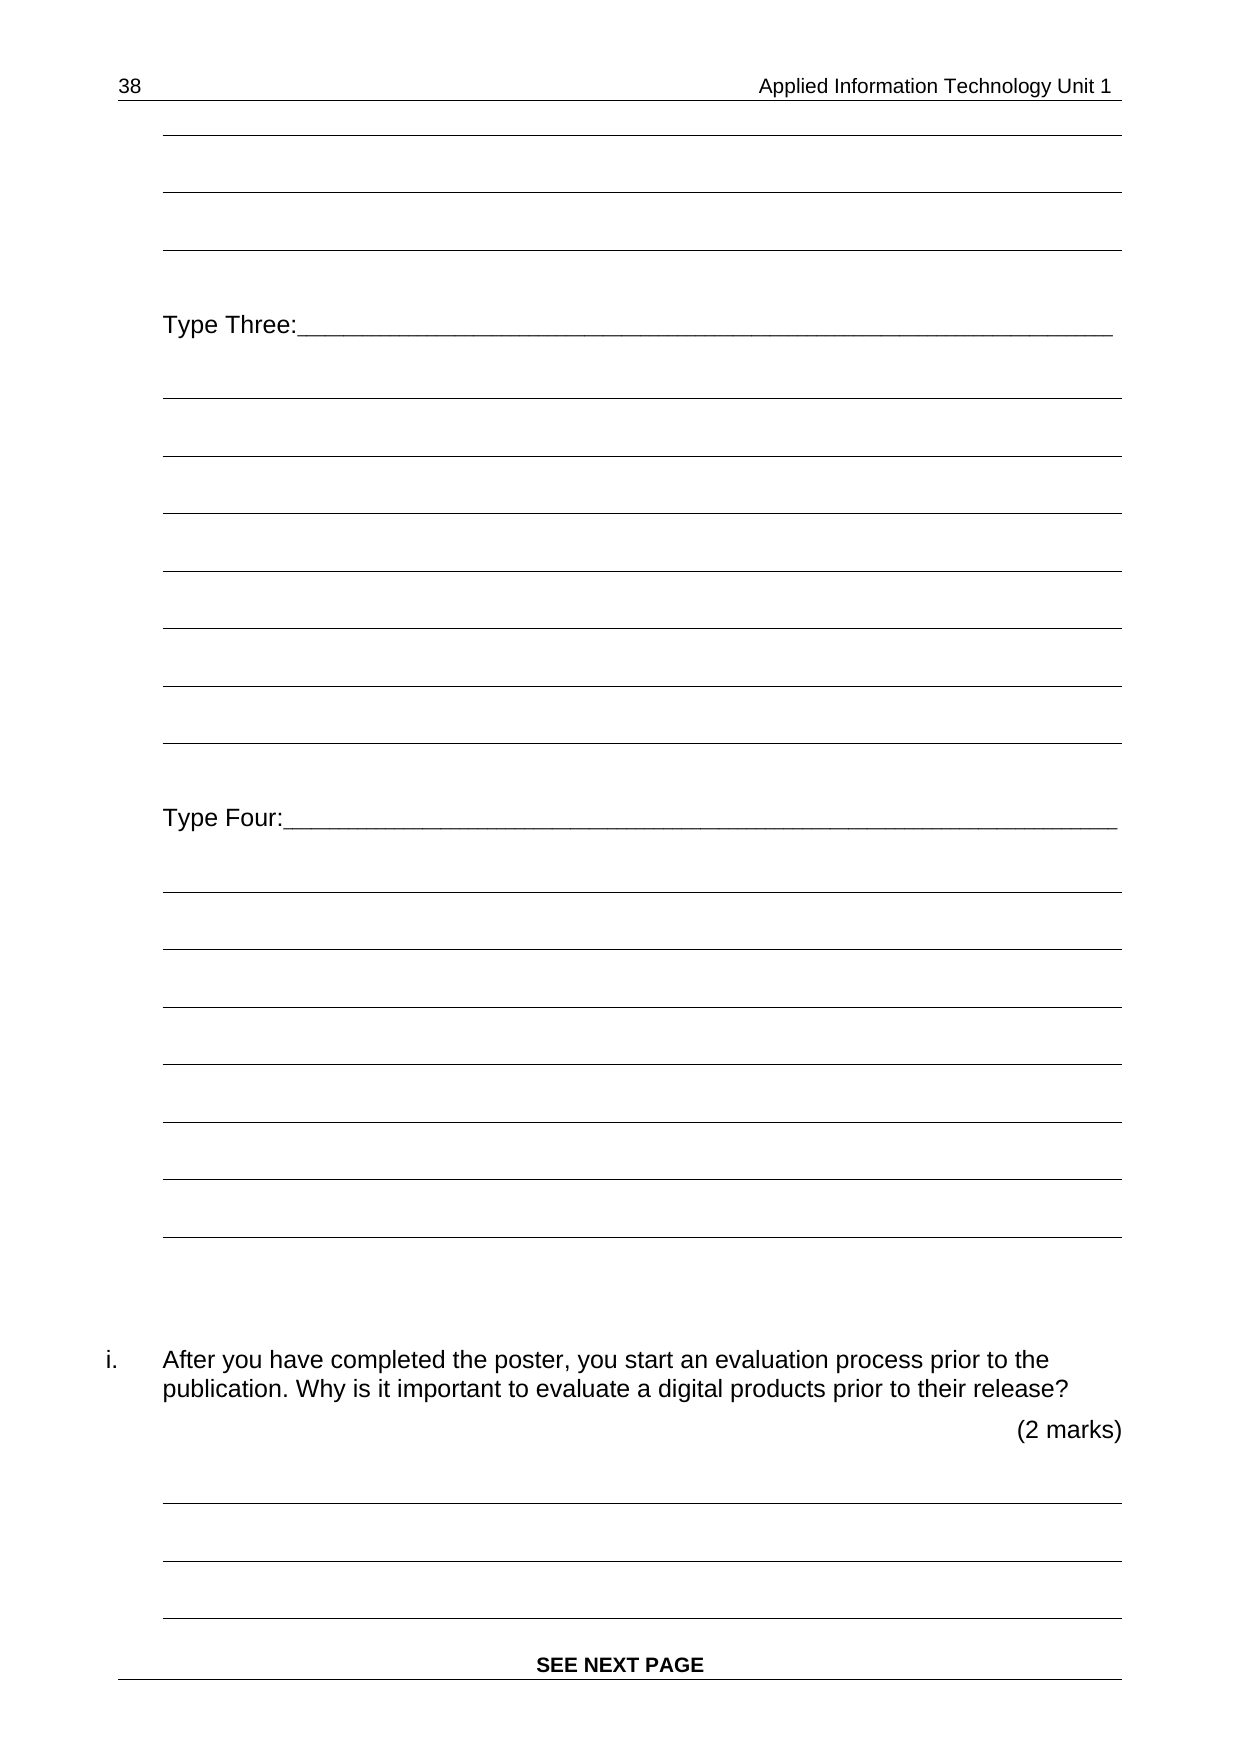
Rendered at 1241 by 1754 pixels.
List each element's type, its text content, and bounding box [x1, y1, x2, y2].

list Type Four:__________________________________________________________________________________________ [162, 803, 1122, 832]
list After you have completed the poster, you start an evaluation process prior to the publication. Why is it important to evaluate a digital products prior to their release? [118, 1345, 1122, 1402]
text (2 marks) [162, 1415, 1122, 1443]
list Type Three:________________________________________________________________________________________ [162, 310, 1122, 338]
